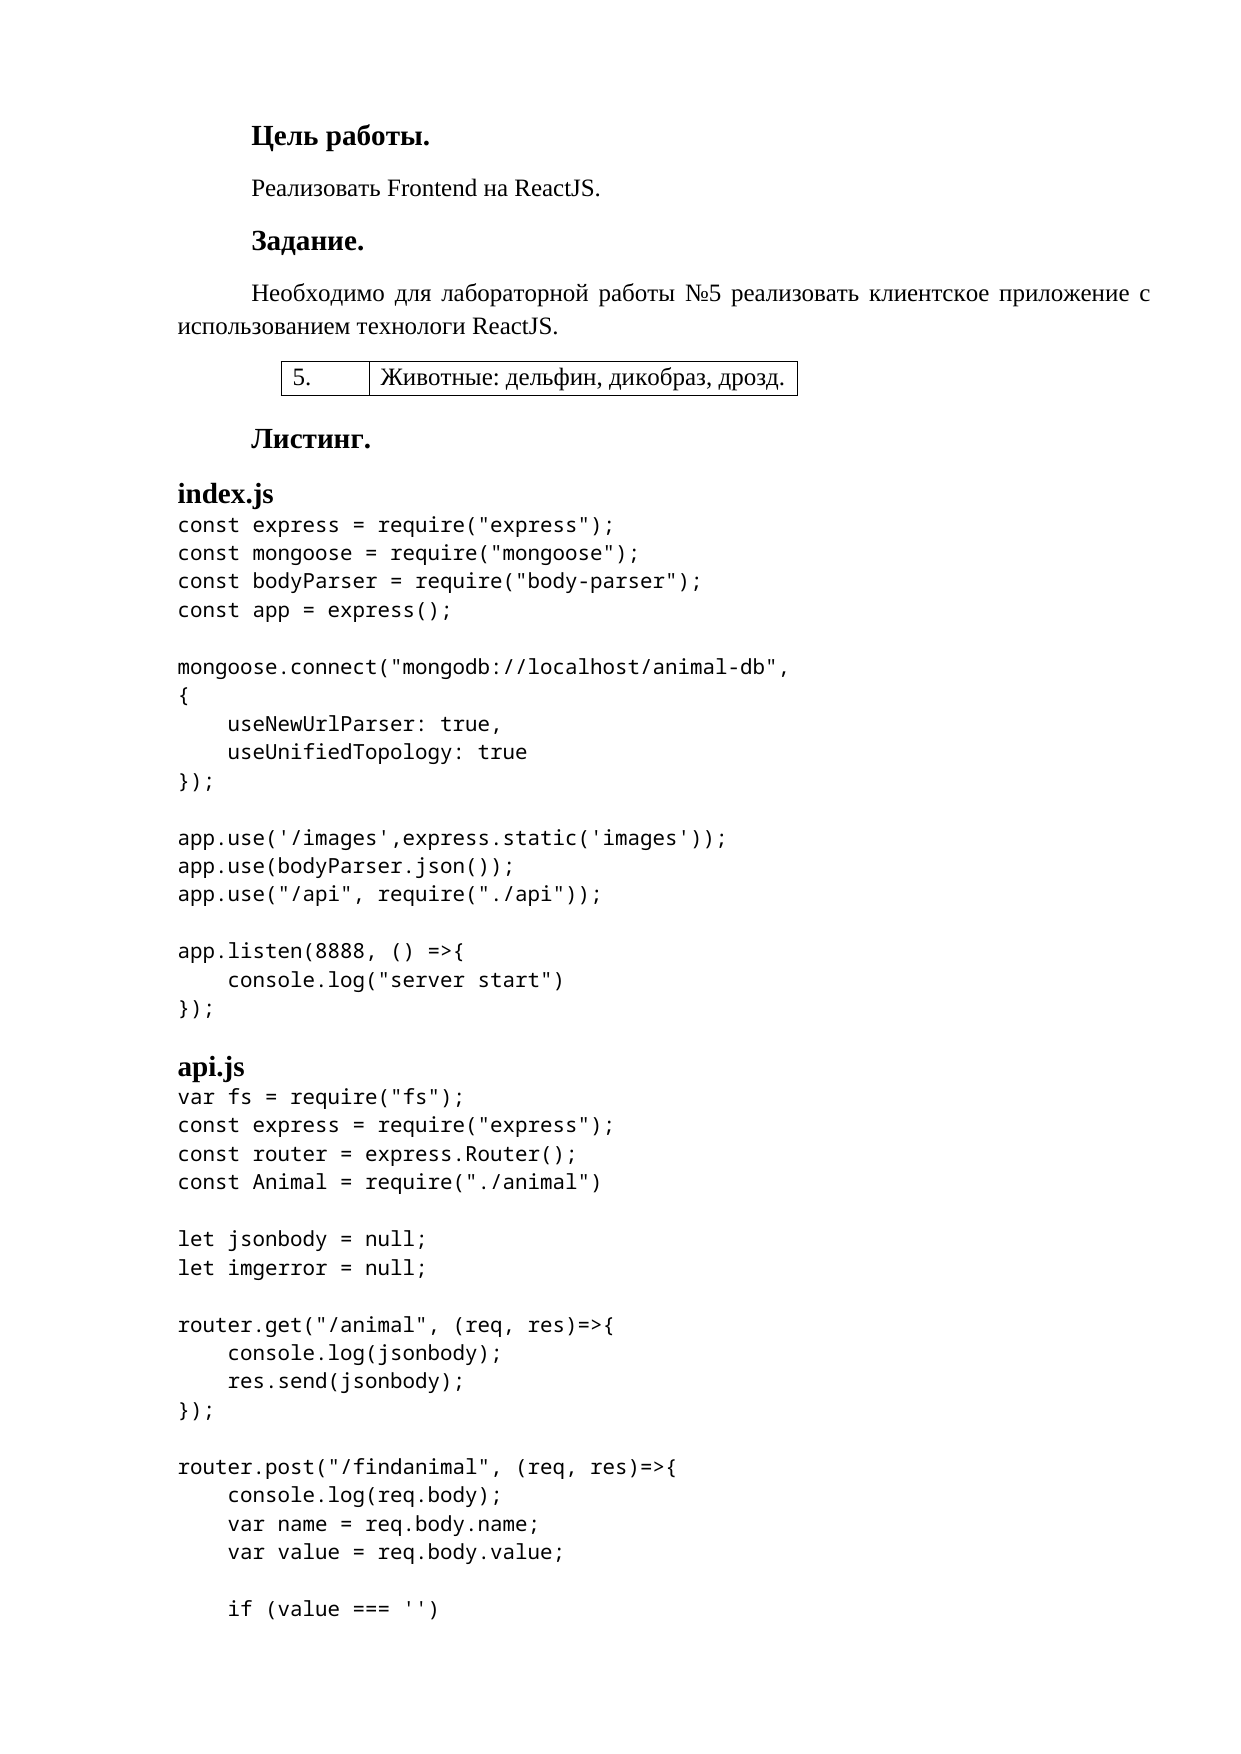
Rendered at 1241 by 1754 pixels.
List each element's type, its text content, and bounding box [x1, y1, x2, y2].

text var fs = require("fs"); [177, 1082, 1152, 1111]
text useUnifiedTopology: true [177, 737, 1152, 766]
table_header Животные: дельфин, дикобраз, дрозд. [370, 362, 797, 395]
text router.get("/animal", (req, res)=>{ [177, 1310, 1152, 1338]
text console.log(jsonbody); [177, 1338, 1152, 1367]
text const express = require("express"); [177, 510, 1152, 538]
text const bodyParser = require("body-parser"); [177, 567, 1152, 595]
table_header 5. [282, 362, 369, 395]
text console.log("server start") [177, 965, 1152, 993]
text const Animal = require("./animal") [177, 1167, 1152, 1196]
text mongoose.connect("mongodb://localhost/animal-db", [177, 652, 1152, 680]
text }); [177, 993, 1152, 1022]
text app.use("/api", require("./api")); [177, 879, 1152, 908]
text var name = req.body.name; [177, 1509, 1152, 1537]
text const app = express(); [177, 595, 1152, 623]
text app.listen(8888, () =>{ [177, 936, 1152, 965]
text var value = req.body.value; [177, 1537, 1152, 1566]
text const express = require("express"); [177, 1111, 1152, 1139]
text const router = express.Router(); [177, 1139, 1152, 1167]
text Необходимо для лабораторной работы №5 реализовать клиентское приложение с использованием технологи ReactJS. [177, 278, 1152, 340]
text app.use(bodyParser.json()); [177, 851, 1152, 879]
text router.post("/findanimal", (req, res)=>{ [177, 1452, 1152, 1480]
text index.js [177, 476, 1152, 510]
text useNewUrlParser: true, [177, 709, 1152, 737]
text }); [177, 766, 1152, 794]
text Задание. [177, 223, 1152, 257]
text api.js [177, 1049, 1152, 1082]
text app.use('/images',express.static('images')); [177, 823, 1152, 851]
text console.log(req.body); [177, 1480, 1152, 1509]
text Цель работы. [177, 118, 1152, 152]
text { [177, 680, 1152, 709]
text if (value === '') [177, 1594, 1152, 1622]
text Реализовать Frontend на ReactJS. [177, 173, 1152, 202]
text Листинг. [177, 421, 1152, 454]
text let imgerror = null; [177, 1253, 1152, 1281]
text const mongoose = require("mongoose"); [177, 538, 1152, 567]
text }); [177, 1395, 1152, 1423]
text let jsonbody = null; [177, 1224, 1152, 1253]
text res.send(jsonbody); [177, 1367, 1152, 1395]
